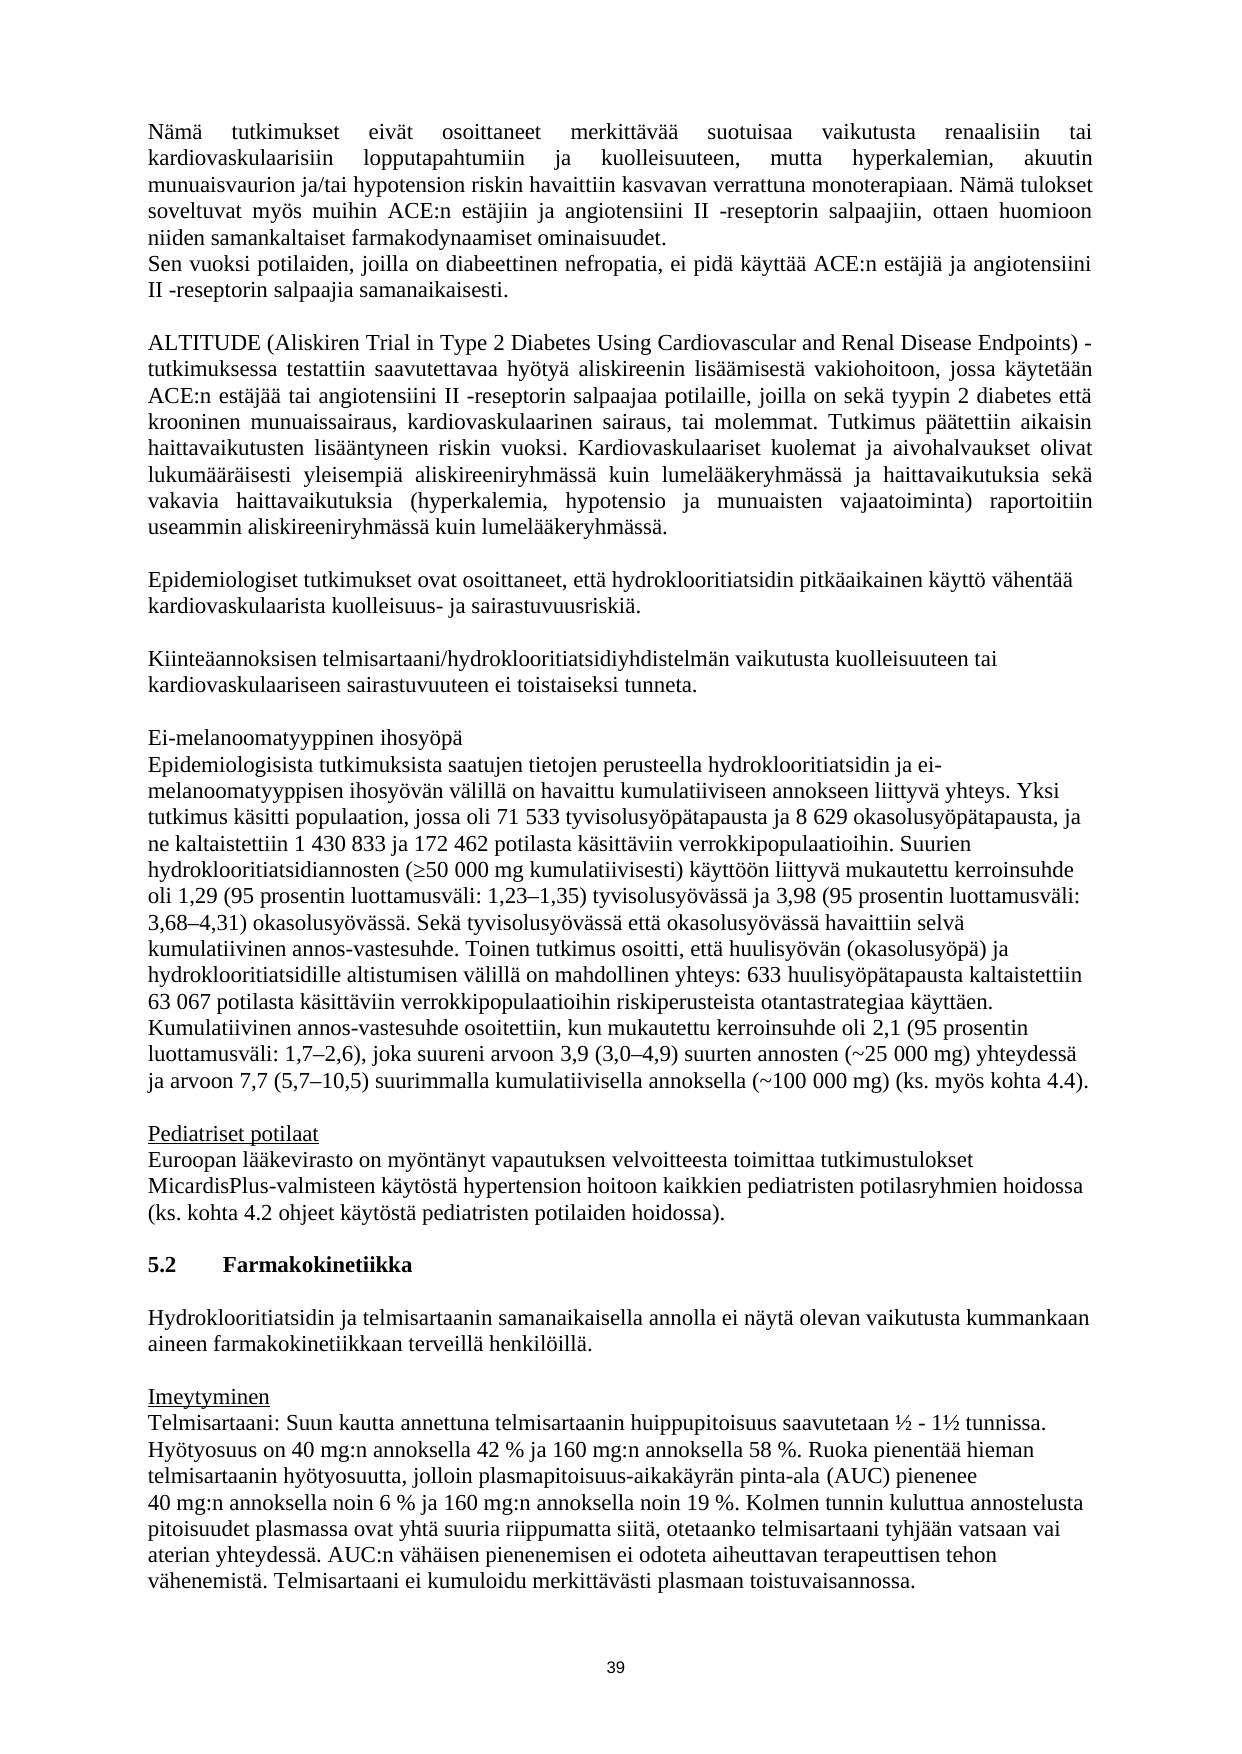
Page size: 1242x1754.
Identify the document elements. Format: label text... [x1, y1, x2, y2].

text 40 mg:n annoksella noin 6 % ja 160 mg:n annoksella noin 19 %. Kolmen tunnin kuluttua annostelusta pitoisuudet plasmassa ovat yhtä suuria riippumatta siitä, otetaanko telmisartaani tyhjään vatsaan vai aterian yhteydessä. AUC:n vähäisen pienenemisen ei odoteta aiheuttavan terapeuttisen tehon vähenemistä. Telmisartaani ei kumuloidu merkittävästi plasmaan toistuvaisannossa. [148, 1488, 1094, 1594]
text Nämä tutkimukset eivät osoittaneet merkittävää suotuisaa vaikutusta renaalisiin tai kardiovaskulaarisiin lopputapahtumiin ja kuolleisuuteen, mutta hyperkalemian, akuutin munuaisvaurion ja/tai hypotension riskin havaittiin kasvavan verrattuna monoterapiaan. Nämä tulokset soveltuvat myös muihin ACE:n estäjiin ja angiotensiini II -reseptorin salpaajiin, ottaen huomioon niiden samankaltaiset farmakodynaamiset ominaisuudet. [148, 118, 1094, 250]
text Kiinteäannoksisen telmisartaani/hydroklooritiatsidiyhdistelmän vaikutusta kuolleisuuteen tai kardiovaskulaariseen sairastuvuuteen ei toistaiseksi tunneta. [148, 645, 1094, 698]
text Epidemiologiset tutkimukset ovat osoittaneet, että hydroklooritiatsidin pitkäaikainen käyttö vähentää kardiovaskulaarista kuolleisuus- ja sairastuvuusriskiä. [148, 566, 1094, 619]
text Euroopan lääkevirasto on myöntänyt vapautuksen velvoitteesta toimittaa tutkimustulokset MicardisPlus-valmisteen käytöstä hypertension hoitoon kaikkien pediatristen potilasryhmien hoidossa (ks. kohta 4.2 ohjeet käytöstä pediatristen potilaiden hoidossa). [148, 1146, 1094, 1225]
text ALTITUDE (Aliskiren Trial in Type 2 Diabetes Using Cardiovascular and Renal Disease Endpoints) -tutkimuksessa testattiin saavutettavaa hyötyä aliskireenin lisäämisestä vakiohoitoon, jossa käytetään ACE:n estäjää tai angiotensiini II -reseptorin salpaajaa potilaille, joilla on sekä tyypin 2 diabetes että krooninen munuaissairaus, kardiovaskulaarinen sairaus, tai molemmat. Tutkimus päätettiin aikaisin haittavaikutusten lisääntyneen riskin vuoksi. Kardiovaskulaariset kuolemat ja aivohalvaukset olivat lukumääräisesti yleisempiä aliskireeniryhmässä kuin lumelääkeryhmässä ja haittavaikutuksia sekä vakavia haittavaikutuksia (hyperkalemia, hypotensio ja munuaisten vajaatoiminta) raportoitiin useammin aliskireeniryhmässä kuin lumelääkeryhmässä. [148, 329, 1094, 540]
text Imeytyminen [148, 1383, 1094, 1409]
text Hydroklooritiatsidin ja telmisartaanin samanaikaisella annolla ei näytä olevan vaikutusta kummankaan aineen farmakokinetiikkaan terveillä henkilöillä. [148, 1304, 1094, 1357]
text Telmisartaani: Suun kautta annettuna telmisartaanin huippupitoisuus saavutetaan ½ - 1½ tunnissa. Hyötyosuus on 40 mg:n annoksella 42 % ja 160 mg:n annoksella 58 %. Ruoka pienentää hieman telmisartaanin hyötyosuutta, jolloin plasmapitoisuus-aikakäyrän pinta-ala (AUC) pienenee [148, 1409, 1094, 1488]
text Sen vuoksi potilaiden, joilla on diabeettinen nefropatia, ei pidä käyttää ACE:n estäjiä ja angiotensiini II -reseptorin salpaajia samanaikaisesti. [148, 250, 1094, 303]
text Epidemiologisista tutkimuksista saatujen tietojen perusteella hydroklooritiatsidin ja ei-melanoomatyyppisen ihosyövän välillä on havaittu kumulatiiviseen annokseen liittyvä yhteys. Yksi tutkimus käsitti populaation, jossa oli 71 533 tyvisolusyöpätapausta ja 8 629 okasolusyöpätapausta, ja ne kaltaistettiin 1 430 833 ja 172 462 potilasta käsittäviin verrokkipopulaatioihin. Suurien hydroklooritiatsidiannosten (≥50 000 mg kumulatiivisesti) käyttöön liittyvä mukautettu kerroinsuhde oli 1,29 (95 prosentin luottamusväli: 1,23–1,35) tyvisolusyövässä ja 3,98 (95 prosentin luottamusväli: 3,68–4,31) okasolusyövässä. Sekä tyvisolusyövässä että okasolusyövässä havaittiin selvä kumulatiivinen annos-vastesuhde. Toinen tutkimus osoitti, että huulisyövän (okasolusyöpä) ja hydroklooritiatsidille altistumisen välillä on mahdollinen yhteys: 633 huulisyöpätapausta kaltaistettiin 63 067 potilasta käsittäviin verrokkipopulaatioihin riskiperusteista otantastrategiaa käyttäen. Kumulatiivinen annos-vastesuhde osoitettiin, kun mukautettu kerroinsuhde oli 2,1 (95 prosentin luottamusväli: 1,7–2,6), joka suureni arvoon 3,9 (3,0–4,9) suurten annosten (~25 000 mg) yhteydessä ja arvoon 7,7 (5,7–10,5) suurimmalla kumulatiivisella annoksella (~100 000 mg) (ks. myös kohta 4.4). [148, 751, 1094, 1093]
text Ei-melanoomatyyppinen ihosyöpä [148, 724, 1094, 751]
text Pediatriset potilaat [148, 1119, 1094, 1146]
text 5.2 Farmakokinetiikka [148, 1251, 1094, 1278]
